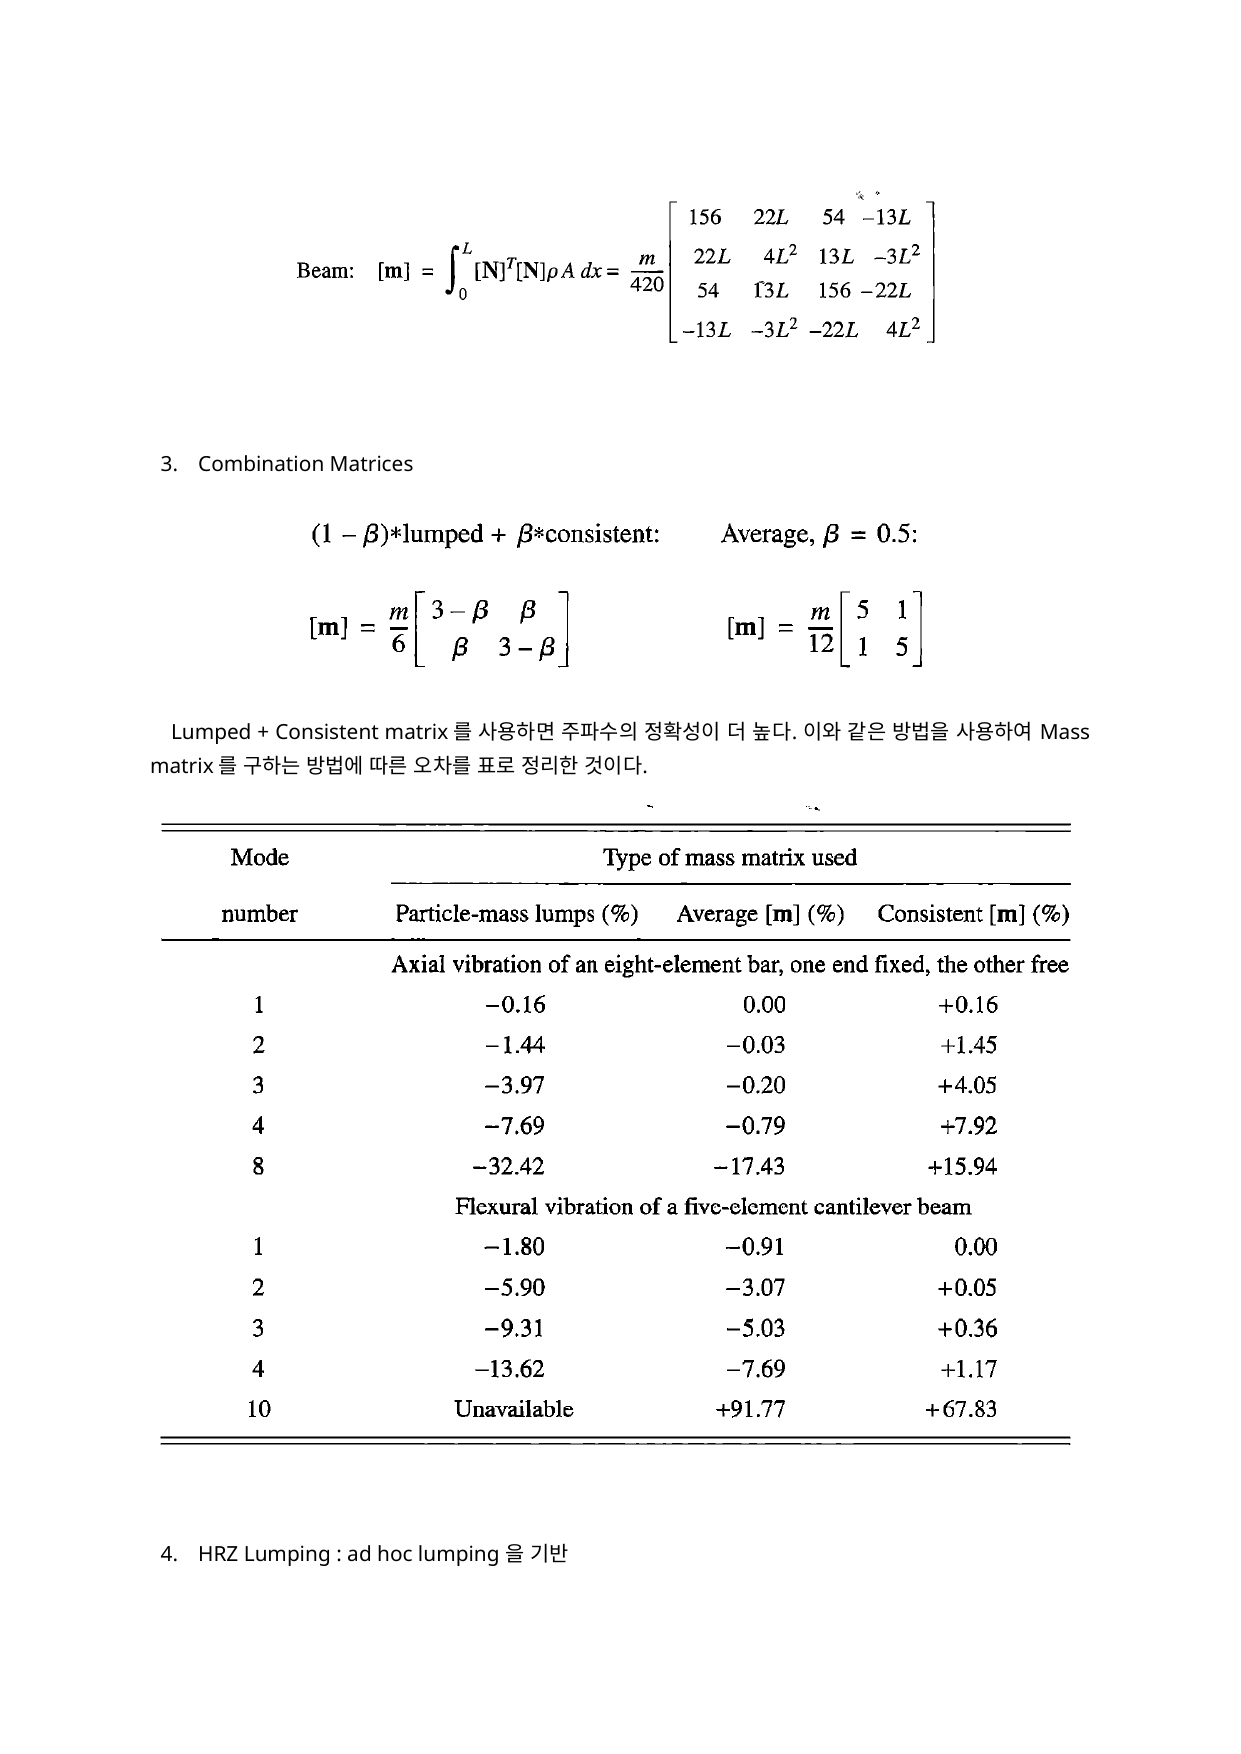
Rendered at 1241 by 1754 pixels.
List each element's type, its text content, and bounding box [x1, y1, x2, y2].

list Combination Matrices [160, 449, 1090, 477]
text Lumped + Consistent matrix를 사용하면 주파수의 정확성이 더 높다. 이와 같은 방법을 사용하여 Mass matrix를 구하는 방법에 따른 오차를 표로 정리한 것이다. [150, 715, 1090, 780]
list HRZ Lumping : ad hoc lumping 을 기반 [160, 1537, 1090, 1567]
